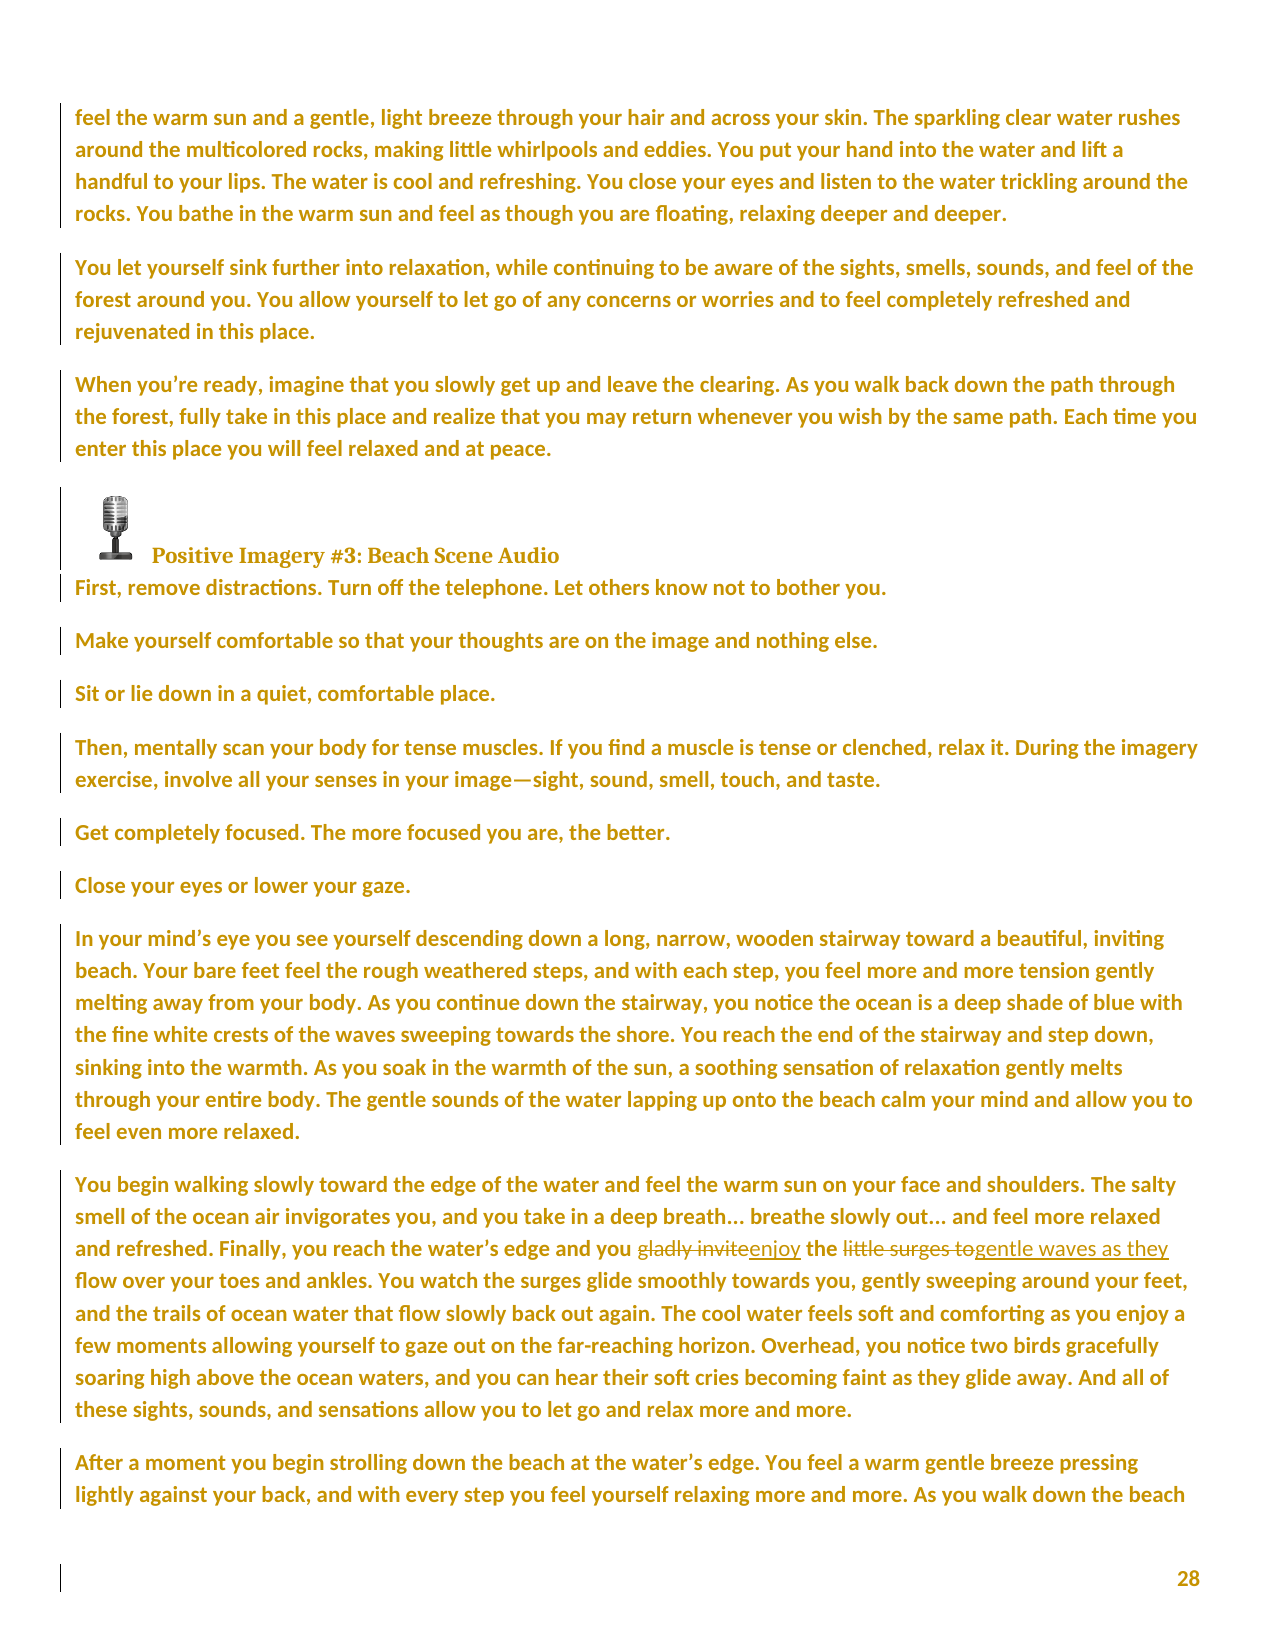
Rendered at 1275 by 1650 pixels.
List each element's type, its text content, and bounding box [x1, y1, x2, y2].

text You let yourself sink further into relaxation, while continuing to be aware of the sights, smells, sounds, and feel of the forest around you. You allow yourself to let go of any concerns or worries and to feel completely refreshed and rejuvenated in this place. [75, 253, 1200, 345]
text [75, 1448, 1200, 1508]
text You begin walking slowly toward the edge of the water and feel the warm sun on your face and shoulders. The salty smell of the ocean air invigorates you, and you take in a deep breath... breathe slowly out... and feel more relaxed and refreshed. Finally, you reach the water’s edge and you the flow over your toes and ankles. You watch the surges glide smoothly towards you, gently sweeping around your feet, and the trails of ocean water that flow slowly back out again. The cool water feels soft and comforting as you enjoy a few moments allowing yourself to gaze out on the far-reaching horizon. Overhead, you notice two birds gracefully soaring high above the ocean waters, and you can hear their soft cries becoming faint as they glide away. And all of these sights, sounds, and sensations allow you to let go and relax more and more. [75, 1170, 1200, 1423]
subtitle Positive Imagery #3: Beach Scene Audio [75, 487, 1200, 570]
text Get completely focused. The more focused you are, the better. [75, 818, 1200, 846]
text In your mind’s eye you see yourself descending down a long, narrow, wooden stairway toward a beautiful, inviting beach. Your bare feet feel the rough weathered steps, and with each step, you feel more and more tension gently melting away from your body. As you continue down the stairway, you notice the ocean is a deep shade of blue with the fine white crests of the waves sweeping towards the shore. You reach the end of the stairway and step down, sinking into the warmth. As you soak in the warmth of the sun, a soothing sensation of relaxation gently melts through your entire body. The gentle sounds of the water lapping up onto the beach calm your mind and allow you to feel even more relaxed. [75, 924, 1200, 1145]
text First, remove distractions. Turn off the telephone. Let others know not to bother you. [75, 573, 1200, 602]
text Then, mentally scan your body for tense muscles. If you find a muscle is tense or clenched, relax it. During the imagery exercise, involve all your senses in your image—sight, sound, smell, touch, and taste. [75, 733, 1200, 793]
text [75, 103, 1200, 228]
picture [75, 487, 152, 564]
text Make yourself comfortable so that your thoughts are on the image and nothing else. [75, 627, 1200, 654]
text Close your eyes or lower your gaze. [75, 871, 1200, 899]
text Sit or lie down in a quiet, comfortable place. [75, 679, 1200, 708]
text When you’re ready, imagine that you slowly get up and leave the clearing. As you walk back down the path through the forest, fully take in this place and realize that you may return whenever you wish by the same path. Each time you enter this place you will feel relaxed and at peace. [75, 370, 1200, 462]
